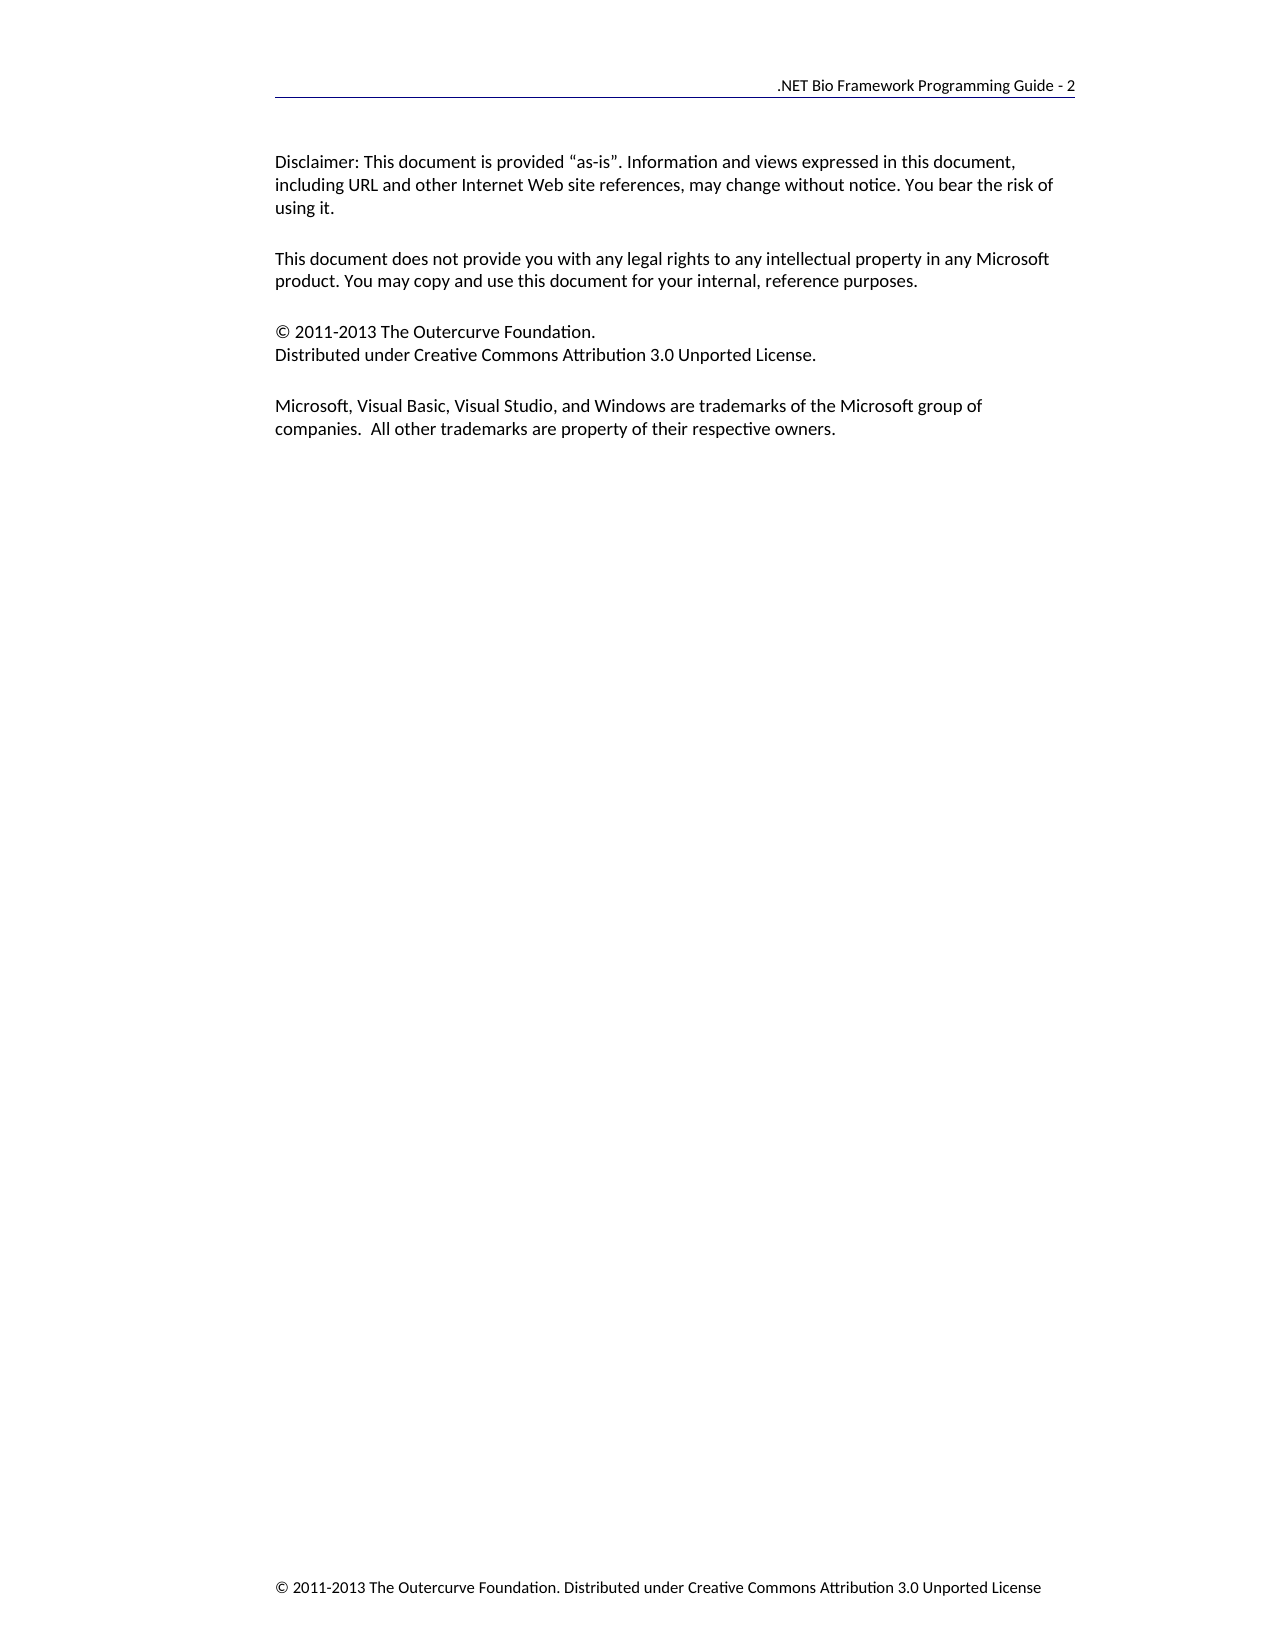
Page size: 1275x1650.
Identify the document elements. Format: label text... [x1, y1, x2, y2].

text Disclaimer: This document is provided “as-is”. Information and views expressed in this document, including URL and other Internet Web site references, may change without notice. You bear the risk of using it. [275, 150, 1075, 219]
text Microsoft, Visual Basic, Visual Studio, and Windows are trademarks of the Microsoft group of companies. All other trademarks are property of their respective owners. [275, 394, 1075, 440]
text © 2011-2013 The Outercurve Foundation. [275, 321, 1075, 343]
text Distributed under Creative Commons Attribution 3.0 Unported License. [275, 343, 1075, 366]
text This document does not provide you with any legal rights to any intellectual property in any Microsoft product. You may copy and use this document for your internal, reference purposes. [275, 247, 1075, 293]
